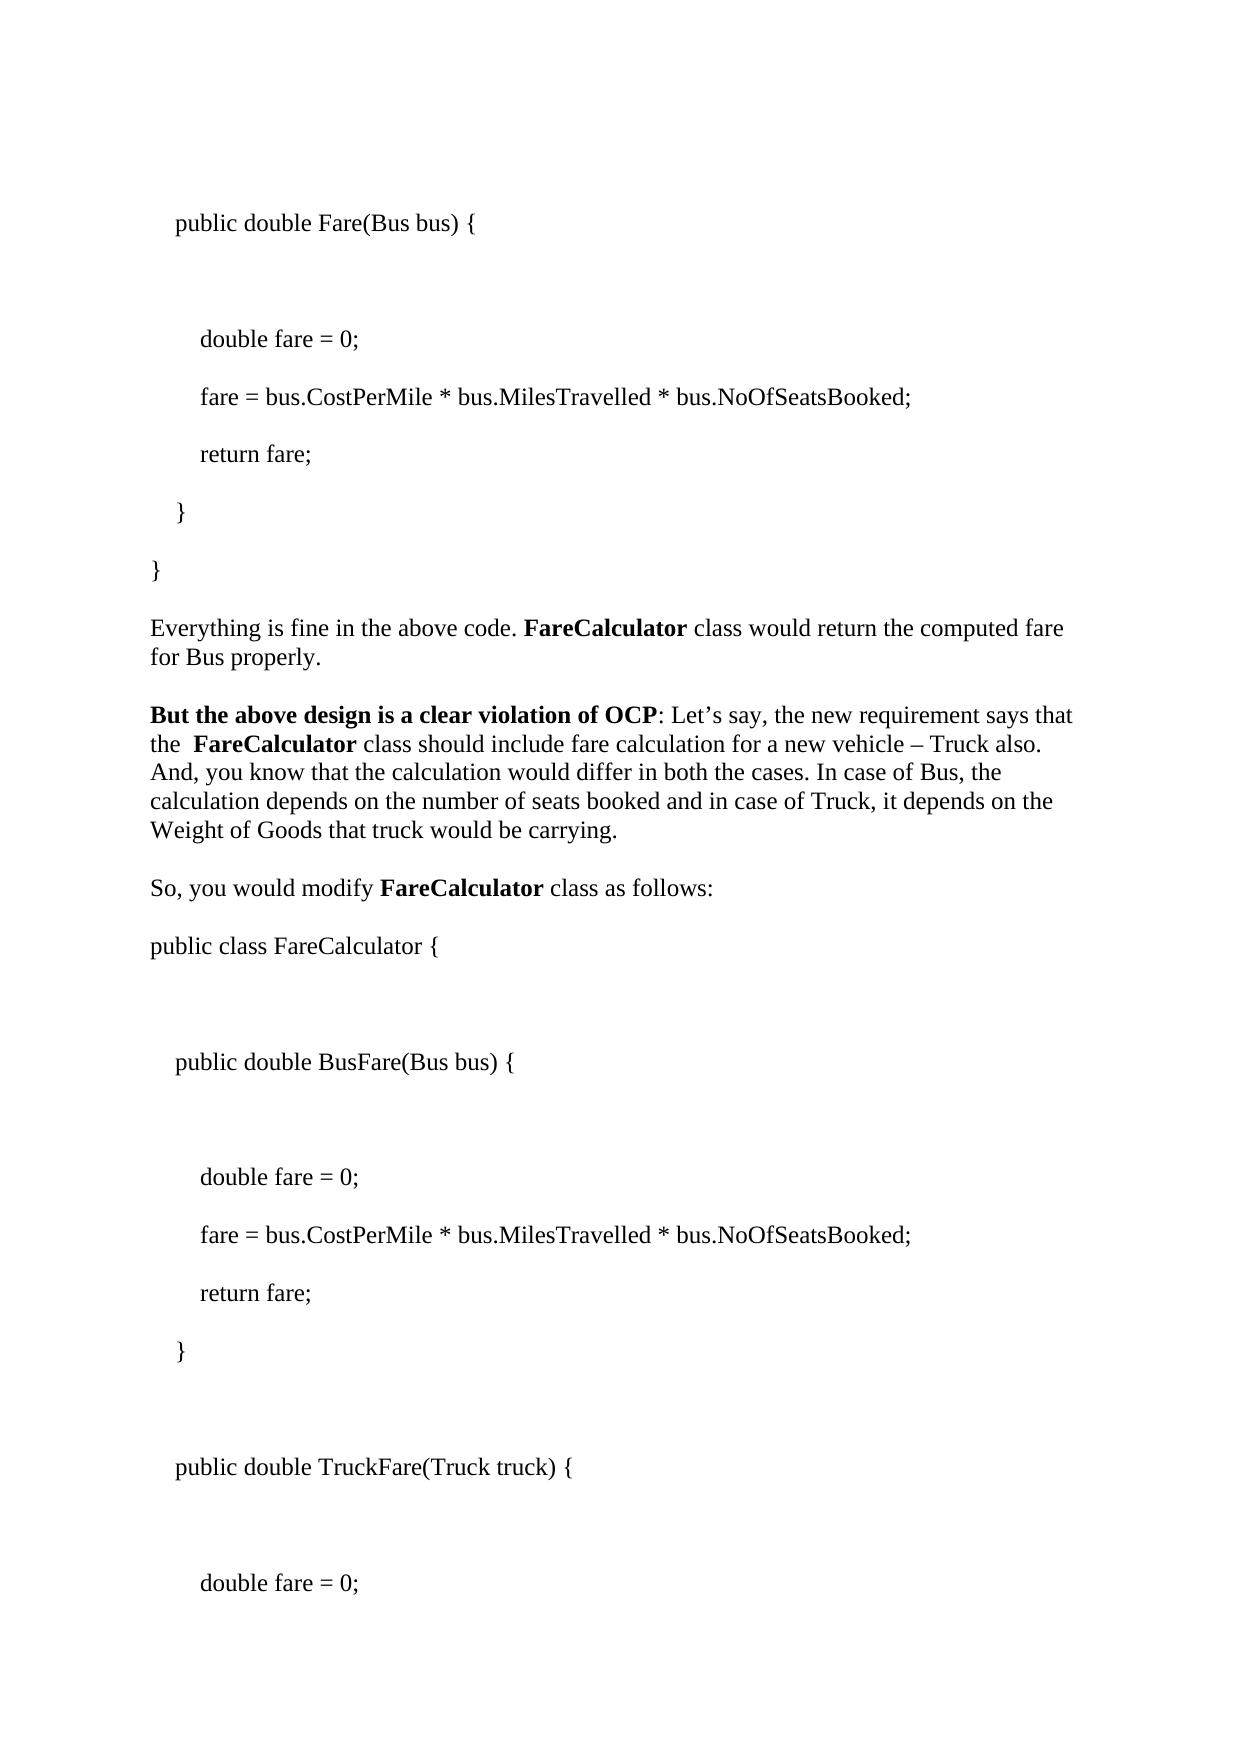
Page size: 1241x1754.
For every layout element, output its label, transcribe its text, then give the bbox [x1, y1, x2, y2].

text fare = bus.CostPerMile * bus.MilesTravelled * bus.NoOfSeatsBooked; [150, 382, 1090, 410]
text } [150, 497, 1090, 526]
text } [150, 555, 1090, 584]
text public class FareCalculator { [150, 931, 1090, 959]
text fare = bus.CostPerMile * bus.MilesTravelled * bus.NoOfSeatsBooked; [150, 1220, 1090, 1249]
text public double BusFare(Bus bus) { [150, 1047, 1090, 1075]
text Everything is fine in the above code. FareCalculator class would return the computed fare for Bus properly. [150, 613, 1090, 671]
text } [150, 1336, 1090, 1365]
text return fare; [150, 1278, 1090, 1307]
text double fare = 0; [150, 324, 1090, 352]
text So, you would modify FareCalculator class as follows: [150, 873, 1090, 902]
text But the above design is a clear violation of OCP: Let’s say, the new requirement says that the FareCalculator class should include fare calculation for a new vehicle – Truck also. And, you know that the calculation would differ in both the cases. In case of Bus, the calculation depends on the number of seats booked and in case of Truck, it depends on the Weight of Goods that truck would be carrying. [150, 700, 1090, 844]
text public double Fare(Bus bus) { [150, 208, 1090, 237]
text double fare = 0; [150, 1568, 1090, 1597]
text double fare = 0; [150, 1162, 1090, 1191]
text return fare; [150, 439, 1090, 468]
text public double TruckFare(Truck truck) { [150, 1452, 1090, 1481]
